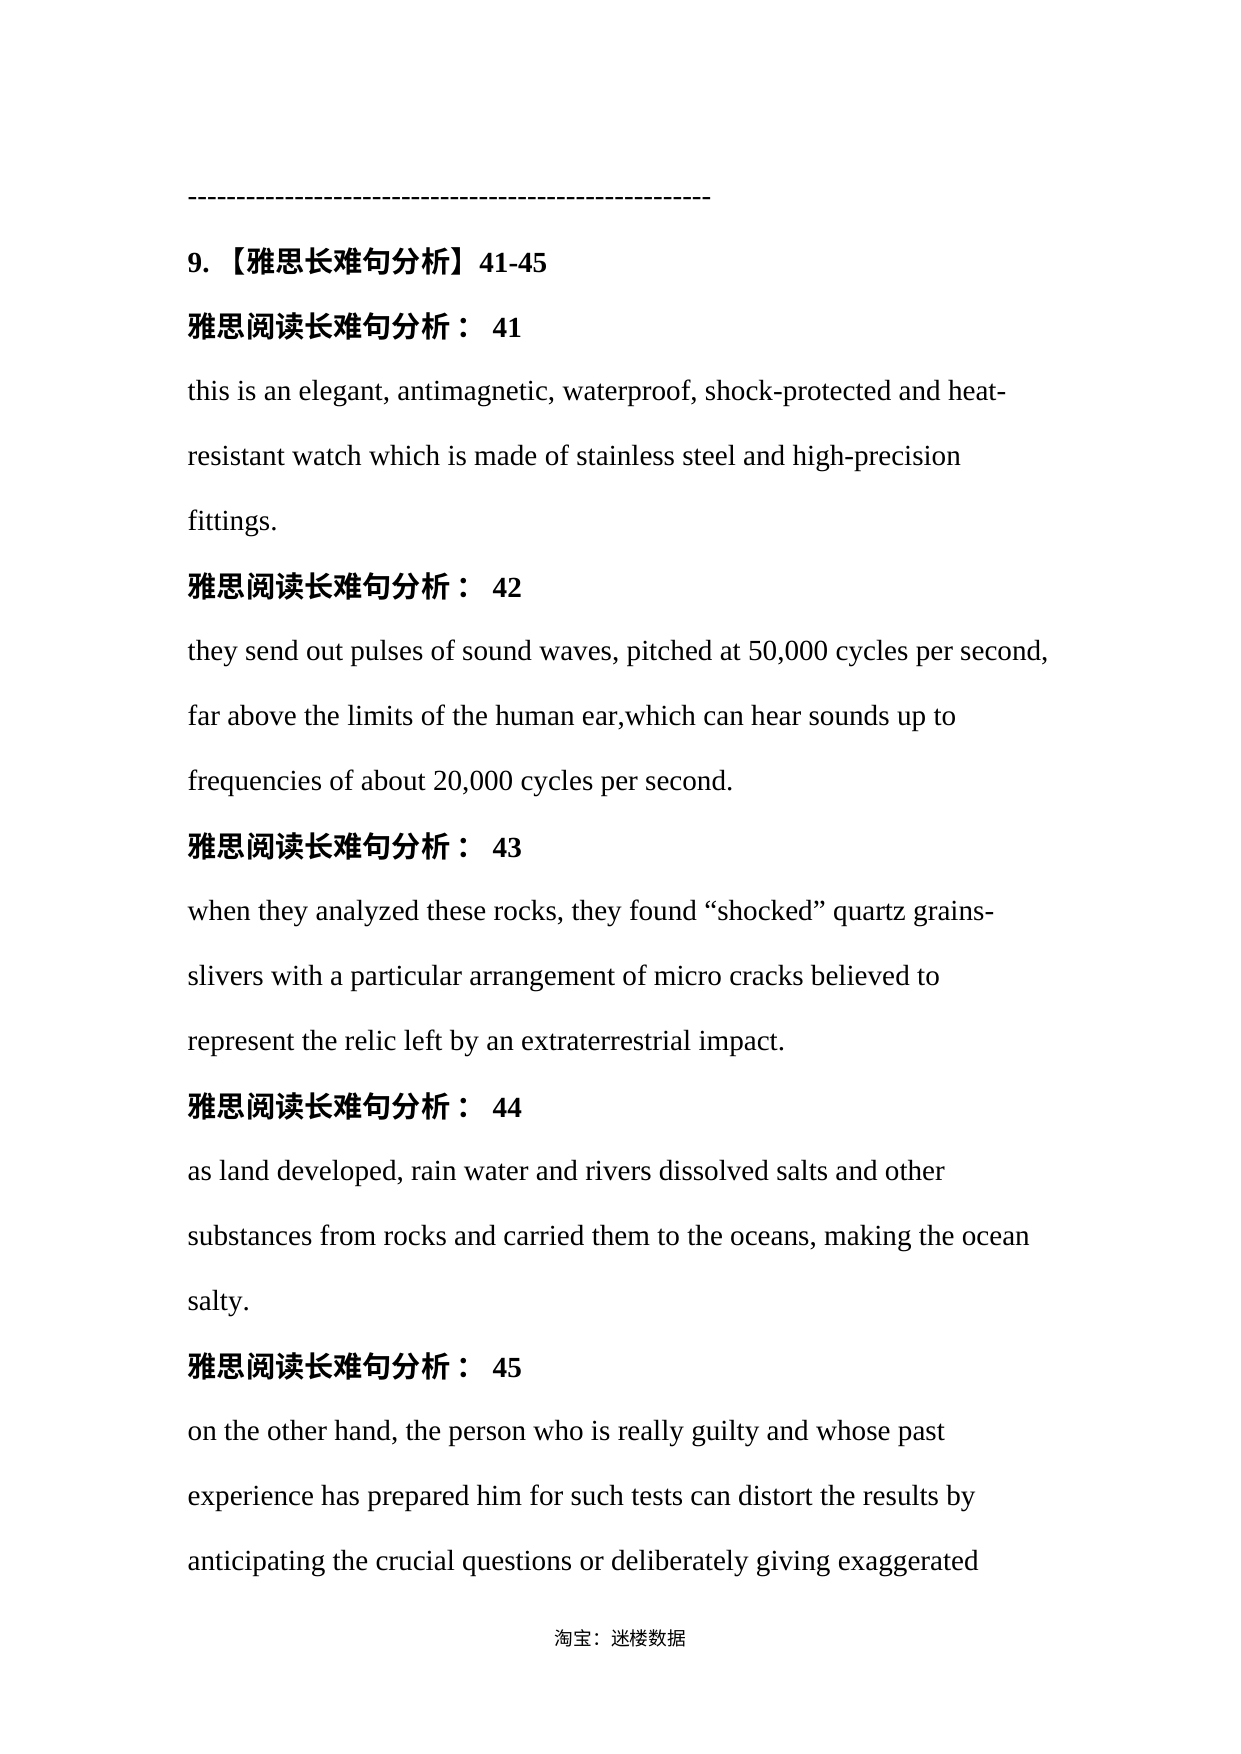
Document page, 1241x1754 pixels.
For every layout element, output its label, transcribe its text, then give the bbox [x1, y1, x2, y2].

text 9. 【雅思长难句分析】41-45 [187, 227, 1053, 292]
text 雅思阅读长难句分析 ： 45 [187, 1332, 1053, 1397]
text 雅思阅读长难句分析 ： 41 [187, 292, 1053, 357]
text this is an elegant, antimagnetic, waterproof, shock-protected and heat-resistant watch which is made of stainless steel and high-precision fittings. [187, 357, 1053, 552]
text they send out pulses of sound waves, pitched at 50,000 cycles per second, far above the limits of the human ear,which can hear sounds up to frequencies of about 20,000 cycles per second. [187, 617, 1053, 812]
text 雅思阅读长难句分析 ： 43 [187, 812, 1053, 877]
text as land developed, rain water and rivers dissolved salts and other substances from rocks and carried them to the oceans, making the ocean salty. [187, 1137, 1053, 1332]
text 雅思阅读长难句分析 ： 44 [187, 1072, 1053, 1137]
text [187, 1397, 1053, 1592]
text 雅思阅读长难句分析 ： 42 [187, 552, 1053, 617]
text ------------------------------------------------------ [187, 162, 1053, 227]
text when they analyzed these rocks, they found “shocked” quartz grains-slivers with a particular arrangement of micro cracks believed to represent the relic left by an extraterrestrial impact. [187, 877, 1053, 1072]
